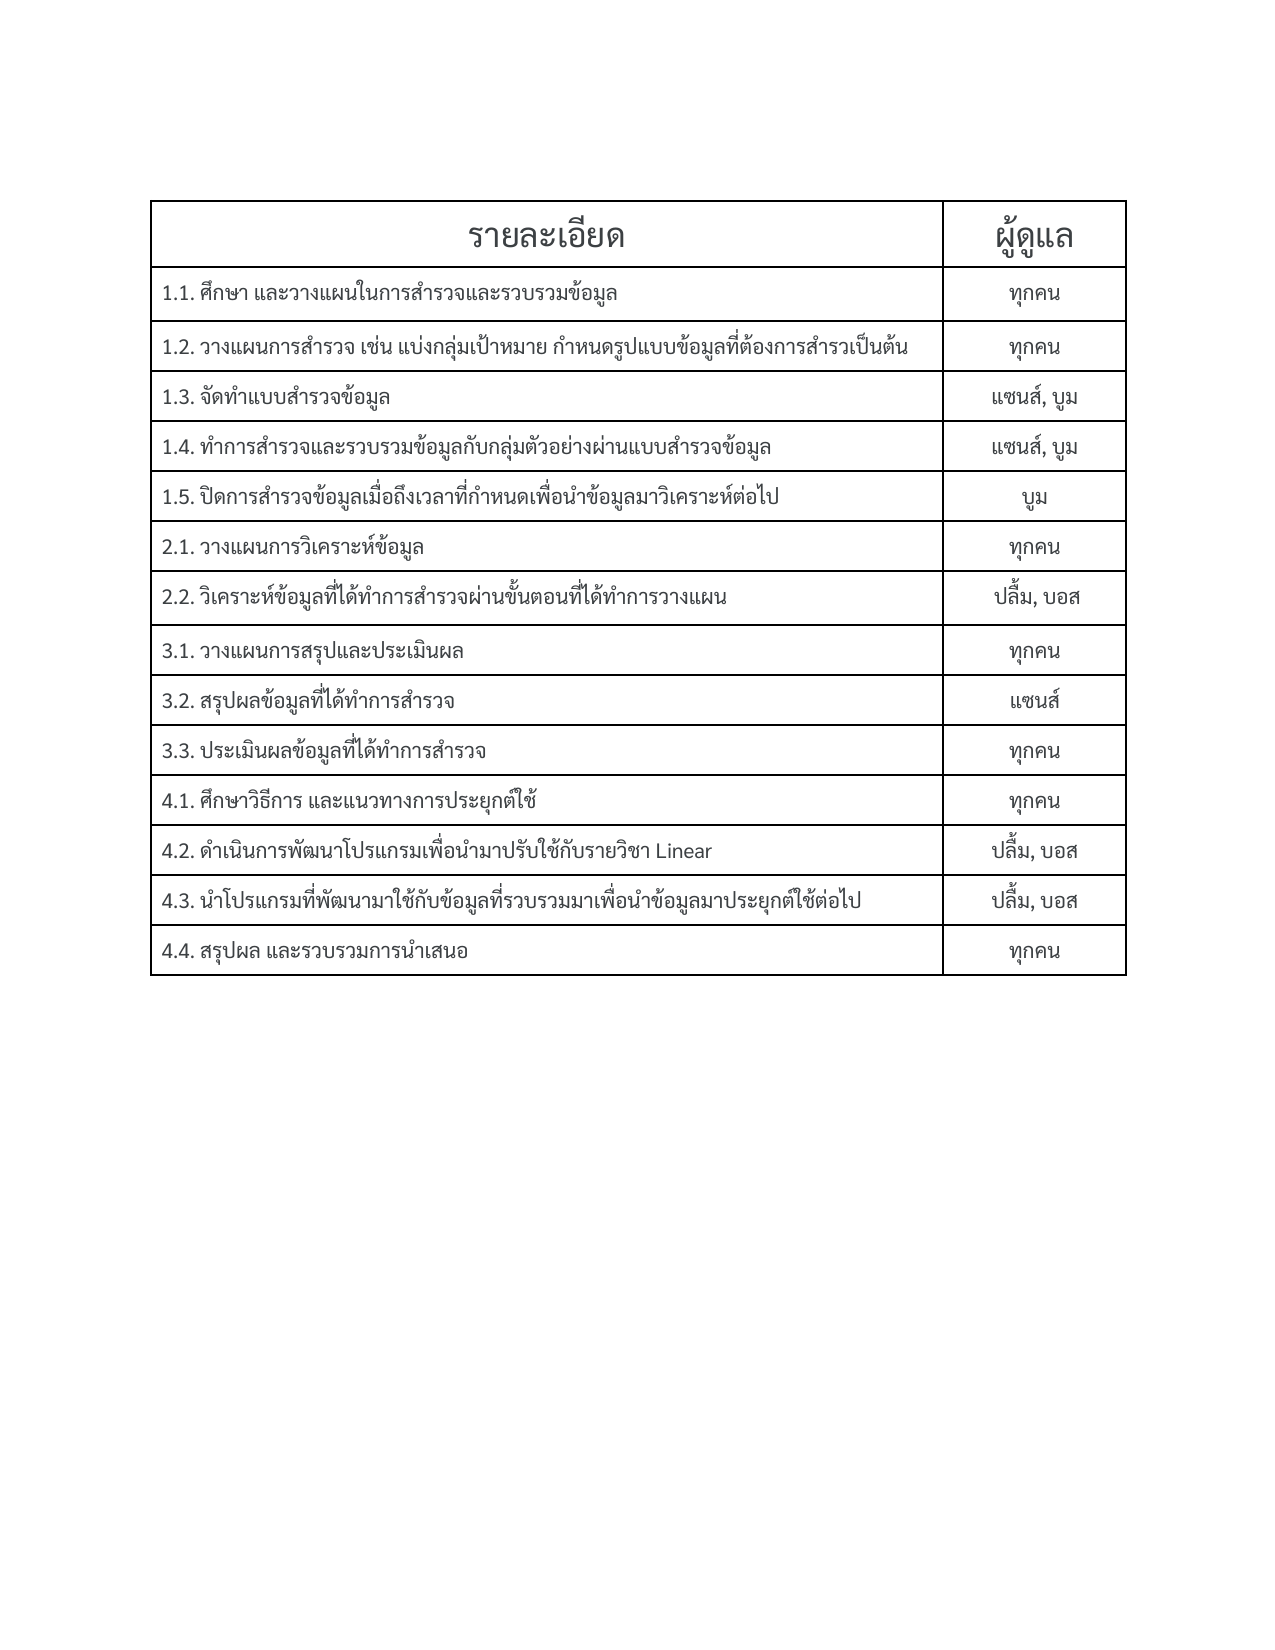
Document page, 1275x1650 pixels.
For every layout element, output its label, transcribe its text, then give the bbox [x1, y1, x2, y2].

table_cell ทุกคน [944, 268, 1125, 320]
table_cell ทุกคน [944, 522, 1125, 570]
table_cell แซนส์, บูม [944, 372, 1125, 420]
table_cell แซนส์ [944, 676, 1125, 724]
table_cell 1.5. ปิดการสำรวจข้อมูลเมื่อถึงเวลาที่กำหนดเพื่อนำข้อมูลมาวิเคราะห์ต่อไป [152, 472, 942, 520]
table_cell บูม [944, 472, 1125, 520]
table_cell 4.4. สรุปผล และรวบรวมการนำเสนอ [152, 926, 942, 974]
table_cell ปลื้ม, บอส [944, 572, 1125, 624]
table_cell ทุกคน [944, 322, 1125, 370]
table_cell 4.1. ศึกษาวิธีการ และแนวทางการประยุกต์ใช้ [152, 776, 942, 824]
table_cell แซนส์, บูม [944, 422, 1125, 470]
table_cell ทุกคน [944, 926, 1125, 974]
table_header รายละเอียด [152, 202, 942, 266]
table_cell ทุกคน [944, 626, 1125, 674]
table_cell 3.3. ประเมินผลข้อมูลที่ได้ทำการสำรวจ [152, 726, 942, 774]
table_cell 3.1. วางแผนการสรุปและประเมินผล [152, 626, 942, 674]
table_cell 1.1. ศึกษา และวางแผนในการสำรวจและรวบรวมข้อมูล [152, 268, 942, 320]
table_cell ปลื้ม, บอส [944, 876, 1125, 924]
table_cell 4.2. ดำเนินการพัฒนาโปรแกรมเพื่อนำมาปรับใช้กับรายวิชา Linear [152, 826, 942, 874]
table_cell 1.3. จัดทำแบบสำรวจข้อมูล [152, 372, 942, 420]
table_cell ทุกคน [944, 726, 1125, 774]
table_cell 3.2. สรุปผลข้อมูลที่ได้ทำการสำรวจ [152, 676, 942, 724]
table_cell 2.2. วิเคราะห์ข้อมูลที่ได้ทำการสำรวจผ่านขั้นตอนที่ได้ทำการวางแผน [152, 572, 942, 624]
table_header ผู้ดูแล [944, 202, 1125, 266]
table_cell 1.2. วางแผนการสำรวจ เช่น แบ่งกลุ่มเป้าหมาย กำหนดรูปแบบข้อมูลที่ต้องการสำรวเป็นต้น [152, 322, 942, 370]
table_cell ทุกคน [944, 776, 1125, 824]
table_cell 1.4. ทำการสำรวจและรวบรวมข้อมูลกับกลุ่มตัวอย่างผ่านแบบสำรวจข้อมูล [152, 422, 942, 470]
table_cell ปลื้ม, บอส [944, 826, 1125, 874]
table_cell 2.1. วางแผนการวิเคราะห์ข้อมูล [152, 522, 942, 570]
table_cell 4.3. นำโปรแกรมที่พัฒนามาใช้กับข้อมูลที่รวบรวมมาเพื่อนำข้อมูลมาประยุกต์ใช้ต่อไป [152, 876, 942, 924]
